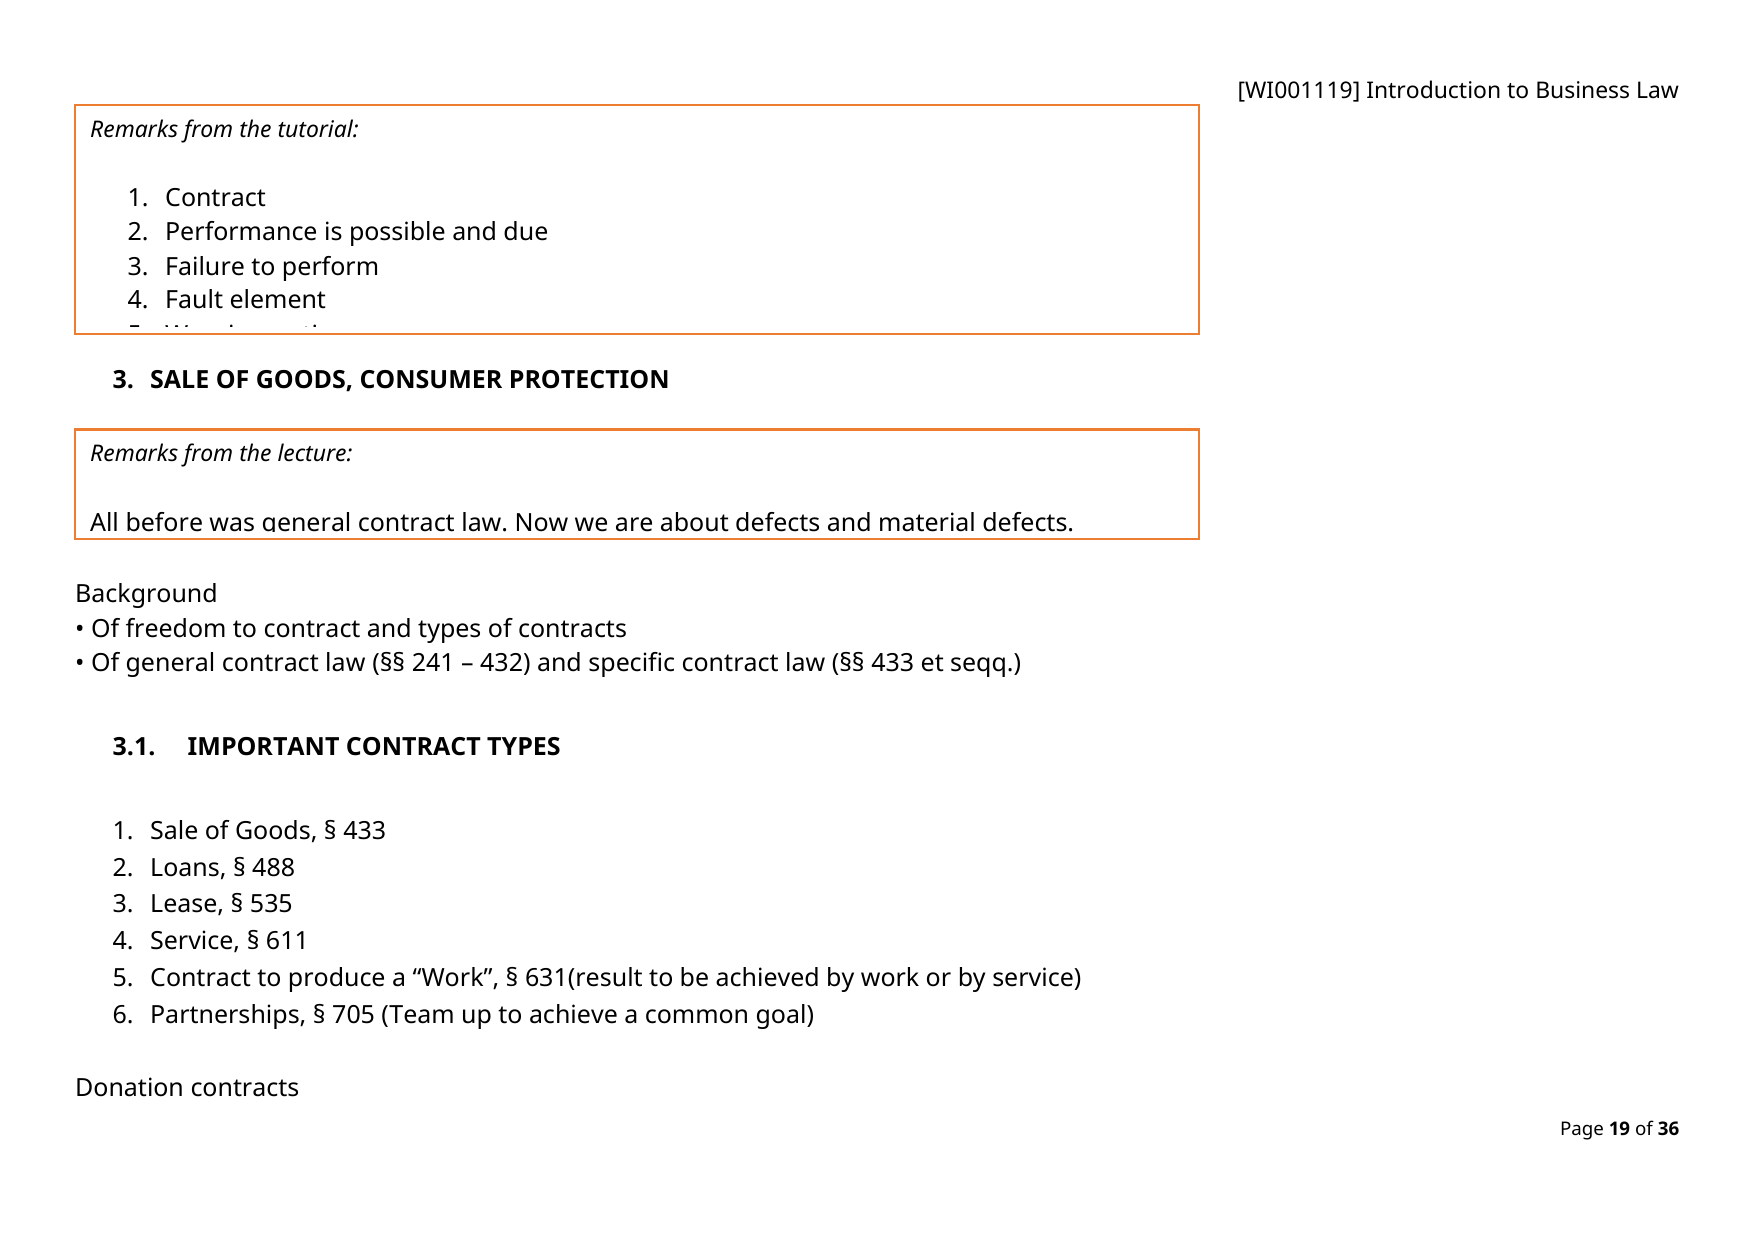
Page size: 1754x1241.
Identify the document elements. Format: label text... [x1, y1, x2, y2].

list Lease, § 535 [112, 886, 1679, 920]
list Partnerships, § 705 (Team up to achieve a common goal) [112, 996, 1679, 1030]
list Contract to produce a “Work”, § 631(result to be achieved by work or by service) [112, 959, 1679, 993]
list Sale of Goods, § 433 [112, 812, 1679, 846]
subtitle IMPORTANT CONTRACT TYPES [112, 729, 1679, 763]
text • Of freedom to contract and types of contracts [75, 610, 1679, 644]
subtitle SALE OF GOODS, CONSUMER PROTECTION [112, 361, 1679, 395]
text Background [75, 576, 1679, 610]
text • Of general contract law (§§ 241 – 432) and specific contract law (§§ 433 et seqq.) [75, 644, 1679, 678]
list Service, § 611 [112, 923, 1679, 957]
text Donation contracts [75, 1070, 1679, 1104]
list Loans, § 488 [112, 849, 1679, 883]
